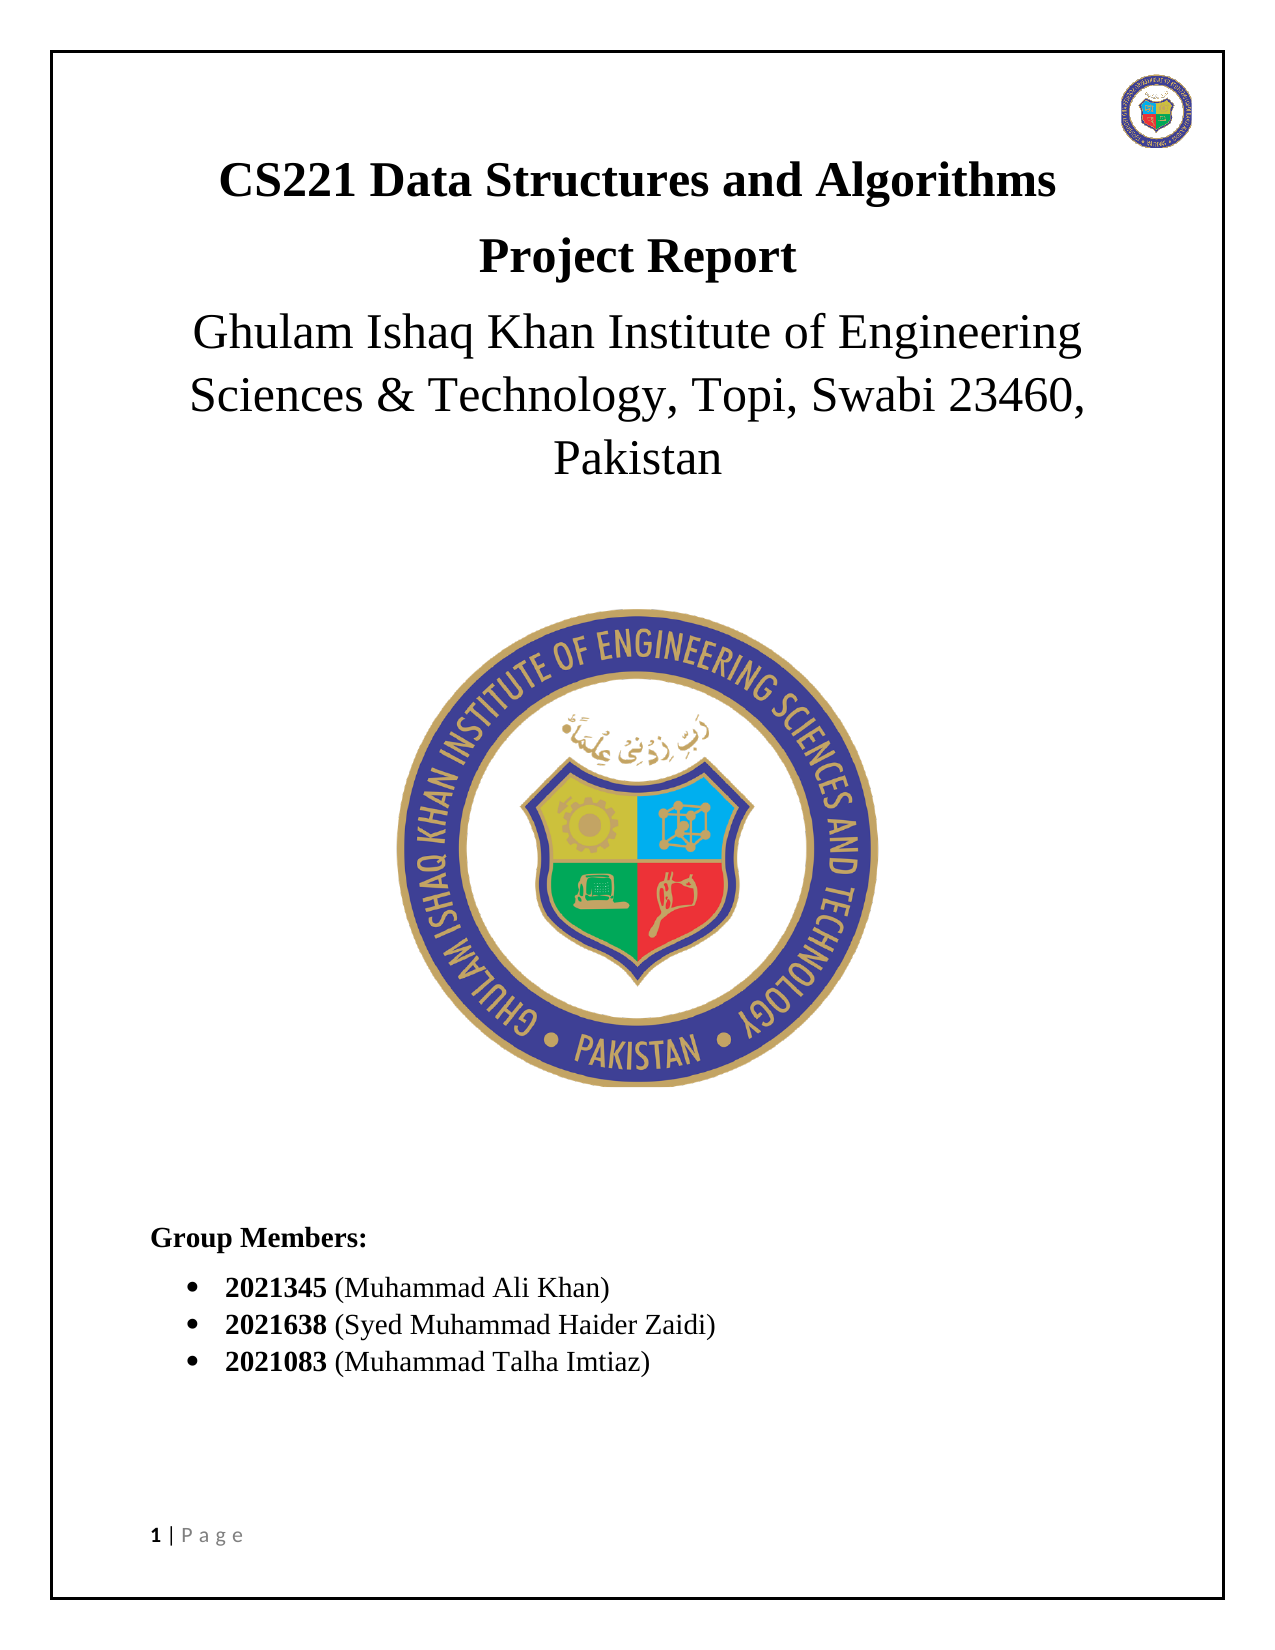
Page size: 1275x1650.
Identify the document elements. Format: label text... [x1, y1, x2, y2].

text Ghulam Ishaq Khan Institute of Engineering Sciences & Technology, Topi, Swabi 23460, Pakistan [150, 301, 1125, 485]
text CS221 Data Structures and Algorithms [150, 150, 1125, 207]
picture [394, 607, 879, 1086]
list 2021638 (Syed Muhammad Haider Zaidi) [187, 1307, 1125, 1340]
text Project Report [150, 226, 1125, 283]
text Group Members: [150, 1174, 1125, 1254]
list 2021345 (Muhammad Ali Khan) [187, 1270, 1125, 1303]
list 2021083 (Muhammad Talha Imtiaz) [187, 1344, 1125, 1407]
picture [1121, 74, 1194, 146]
